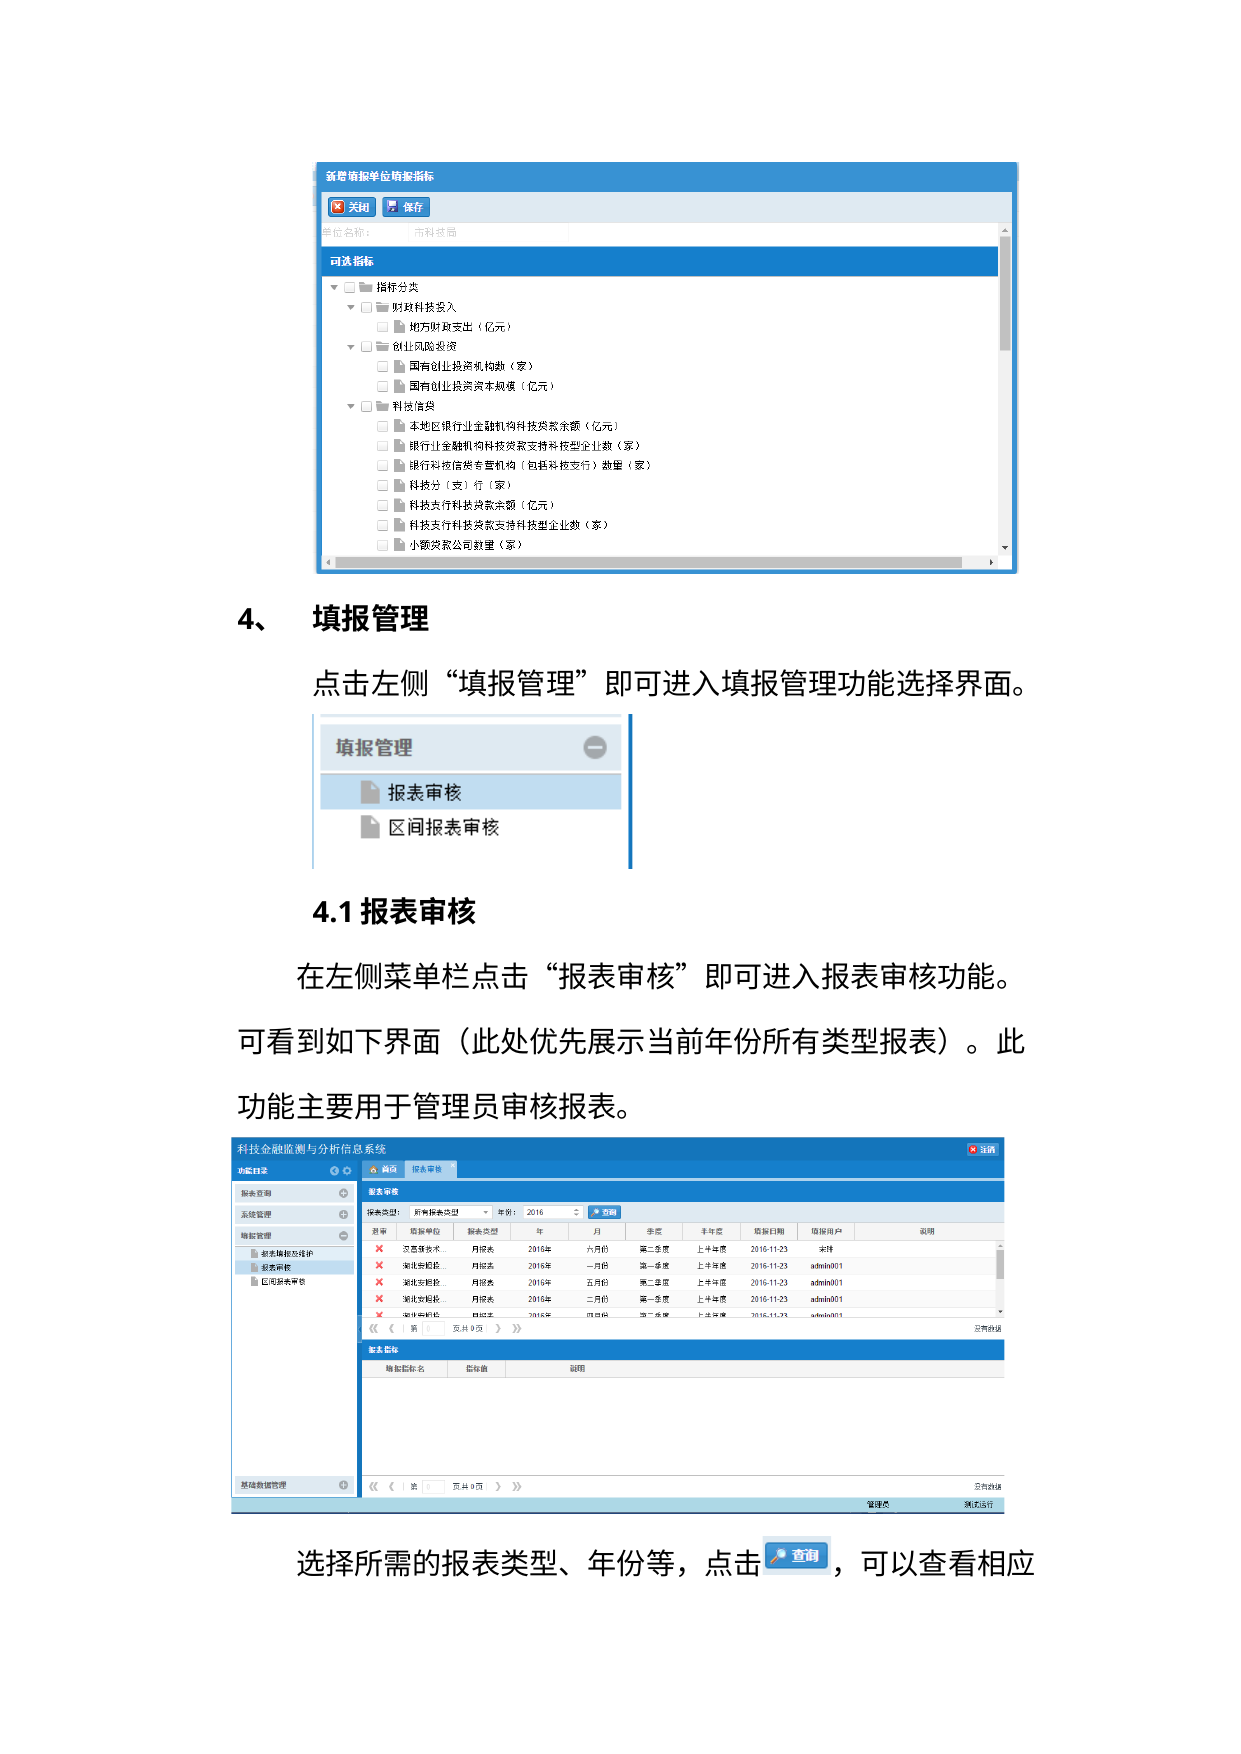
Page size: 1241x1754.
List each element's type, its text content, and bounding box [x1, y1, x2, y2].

list 4.1报表审核 [312, 877, 1053, 942]
picture [762, 1536, 832, 1575]
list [237, 1527, 1053, 1592]
picture [312, 162, 1020, 574]
list 填报管理 [237, 584, 1053, 649]
picture [231, 1137, 1005, 1514]
picture [312, 714, 633, 869]
list 点击左侧“填报管理”即可进入填报管理功能选择界面。 [312, 649, 1053, 714]
list 在左侧菜单栏点击“报表审核”即可进入报表审核功能。可看到如下界面（此处优先展示当前年份所有类型报表）。此功能主要用于管理员审核报表。 [237, 942, 1053, 1137]
